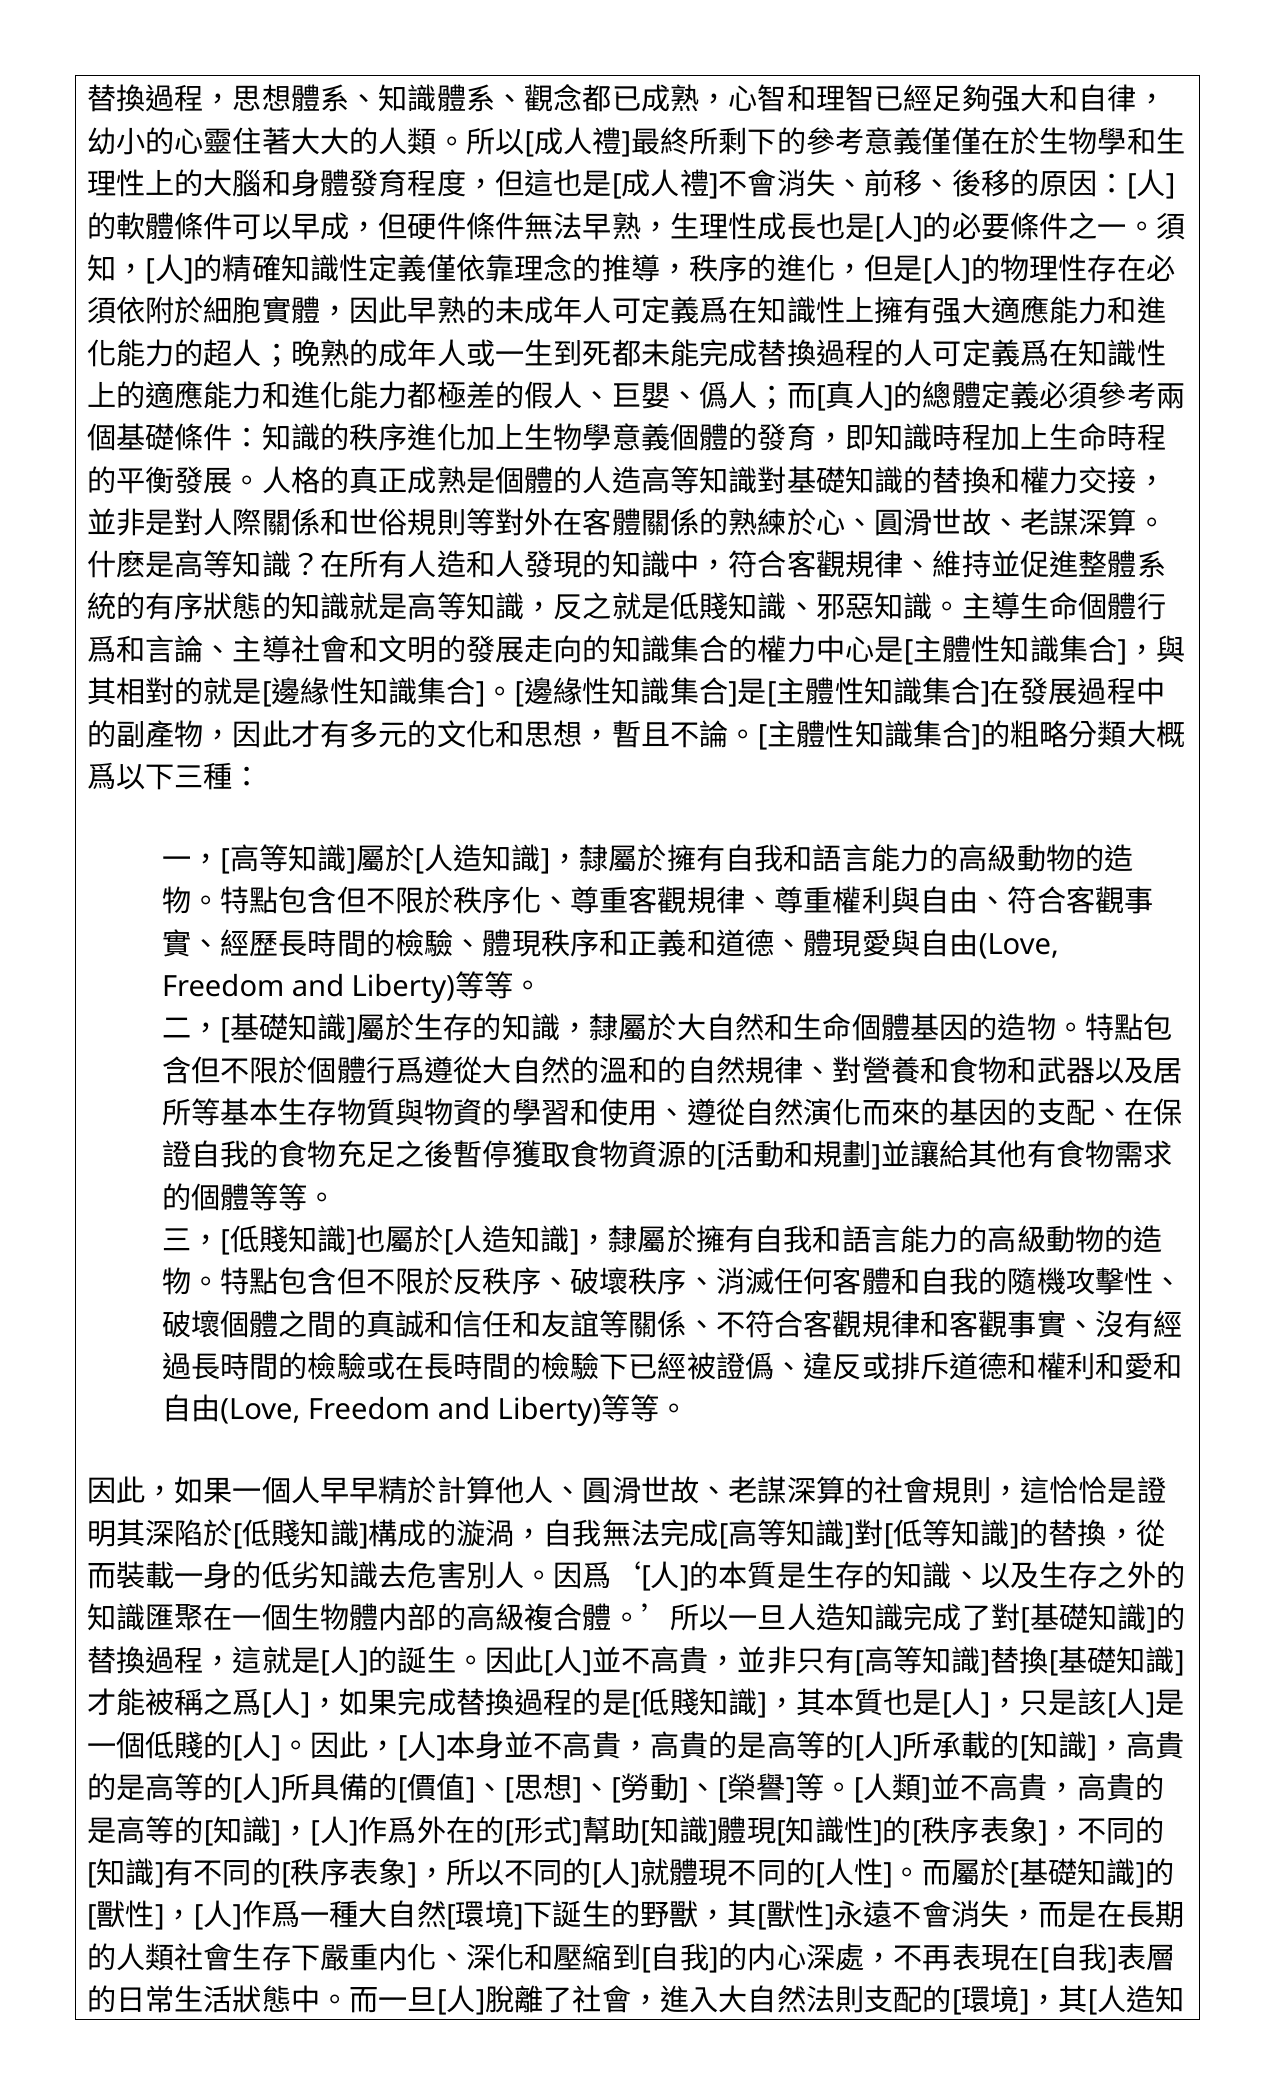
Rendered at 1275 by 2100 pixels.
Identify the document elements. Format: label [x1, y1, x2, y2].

table_header [76, 76, 1199, 2019]
